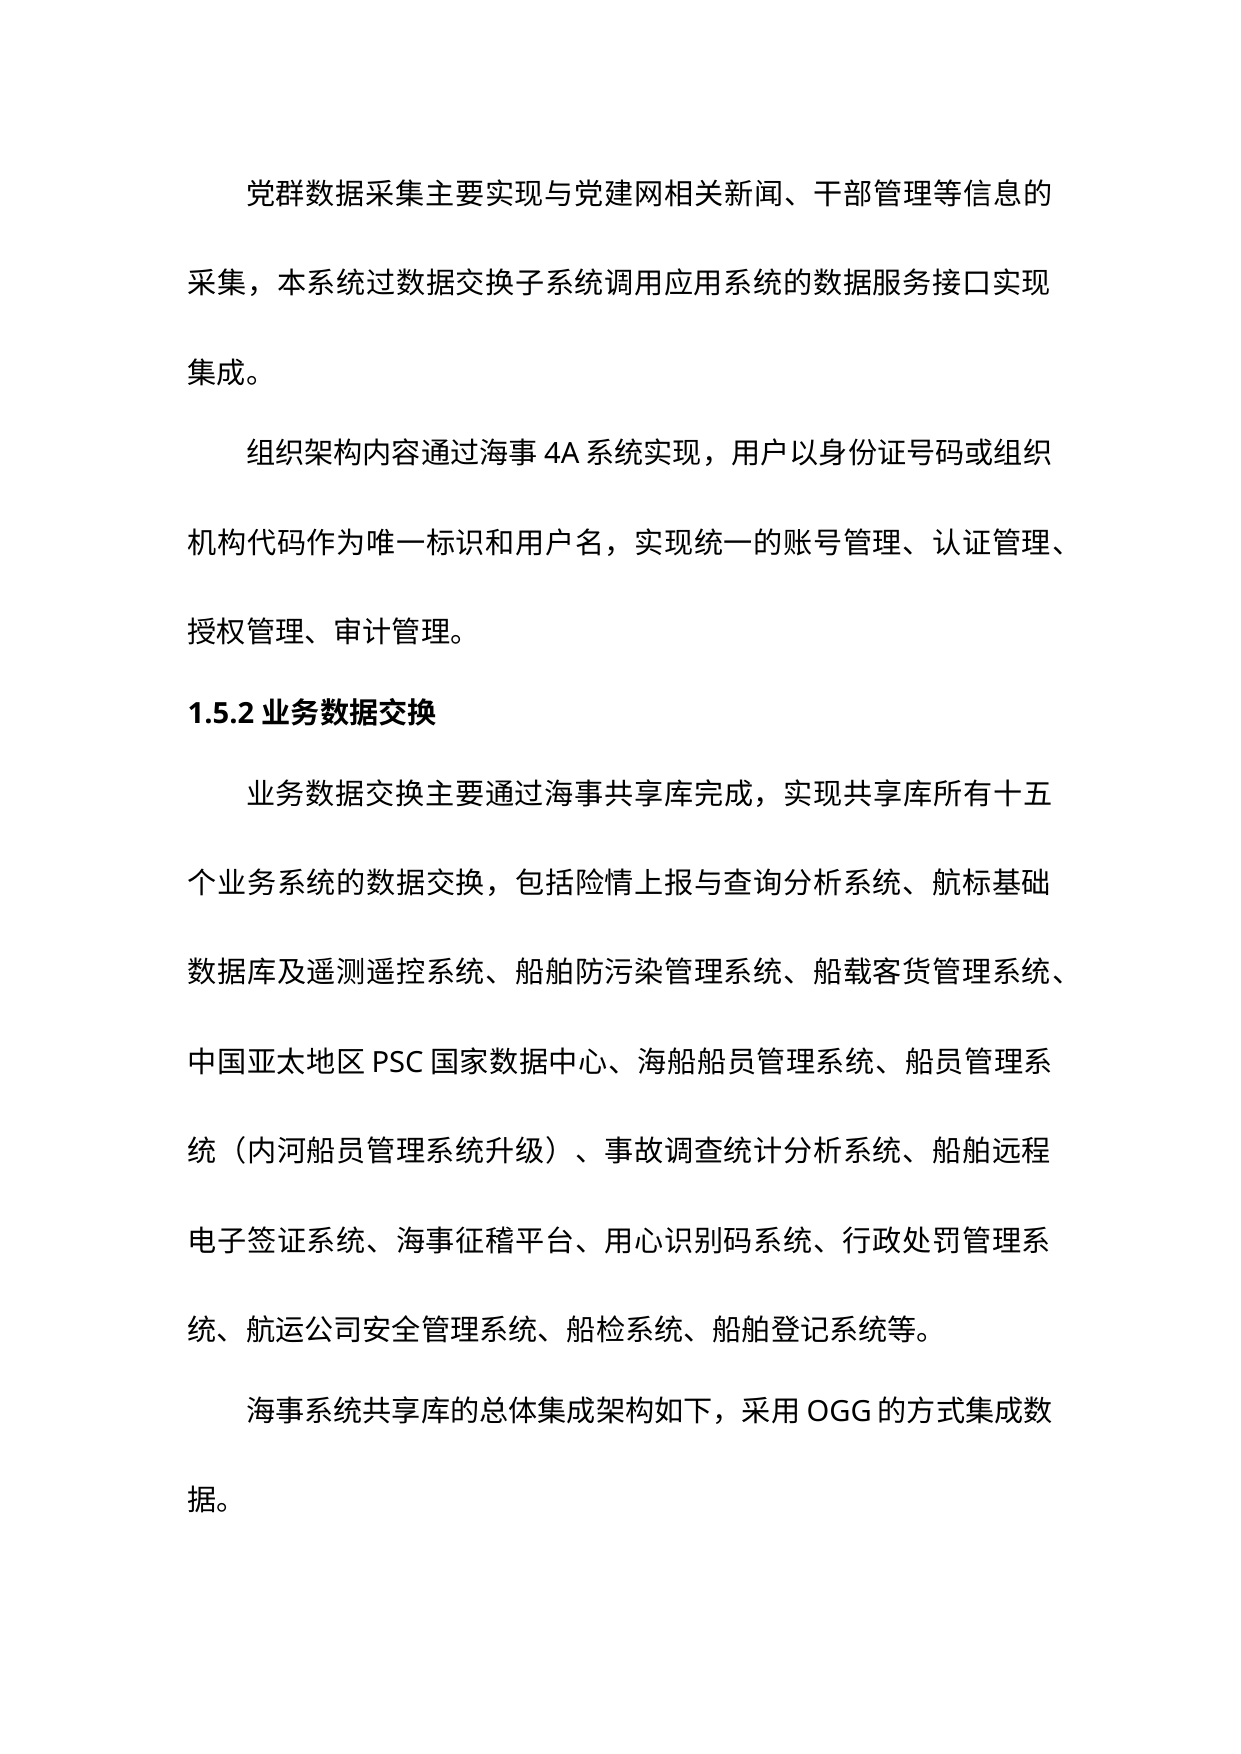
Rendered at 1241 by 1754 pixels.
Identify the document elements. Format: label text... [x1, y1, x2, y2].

text 业务数据交换主要通过海事共享库完成，实现共享库所有十五个业务系统的数据交换，包括险情上报与查询分析系统、航标基础数据库及遥测遥控系统、船舶防污染管理系统、船载客货管理系统、中国亚太地区PSC国家数据中心、海船船员管理系统、船员管理系统（内河船员管理系统升级）、事故调查统计分析系统、船舶远程电子签证系统、海事征稽平台、用心识别码系统、行政处罚管理系统、航运公司安全管理系统、船检系统、船舶登记系统等。 [187, 762, 1053, 1357]
text 海事系统共享库的总体集成架构如下，采用OGG的方式集成数据。 [187, 1379, 1053, 1528]
subtitle 业务数据交换 [187, 681, 1053, 741]
text 组织架构内容通过海事4A系统实现，用户以身份证号码或组织机构代码作为唯一标识和用户名，实现统一的账号管理、认证管理、授权管理、审计管理。 [187, 421, 1053, 660]
text 党群数据采集主要实现与党建网相关新闻、干部管理等信息的采集，本系统过数据交换子系统调用应用系统的数据服务接口实现集成。 [187, 162, 1053, 400]
